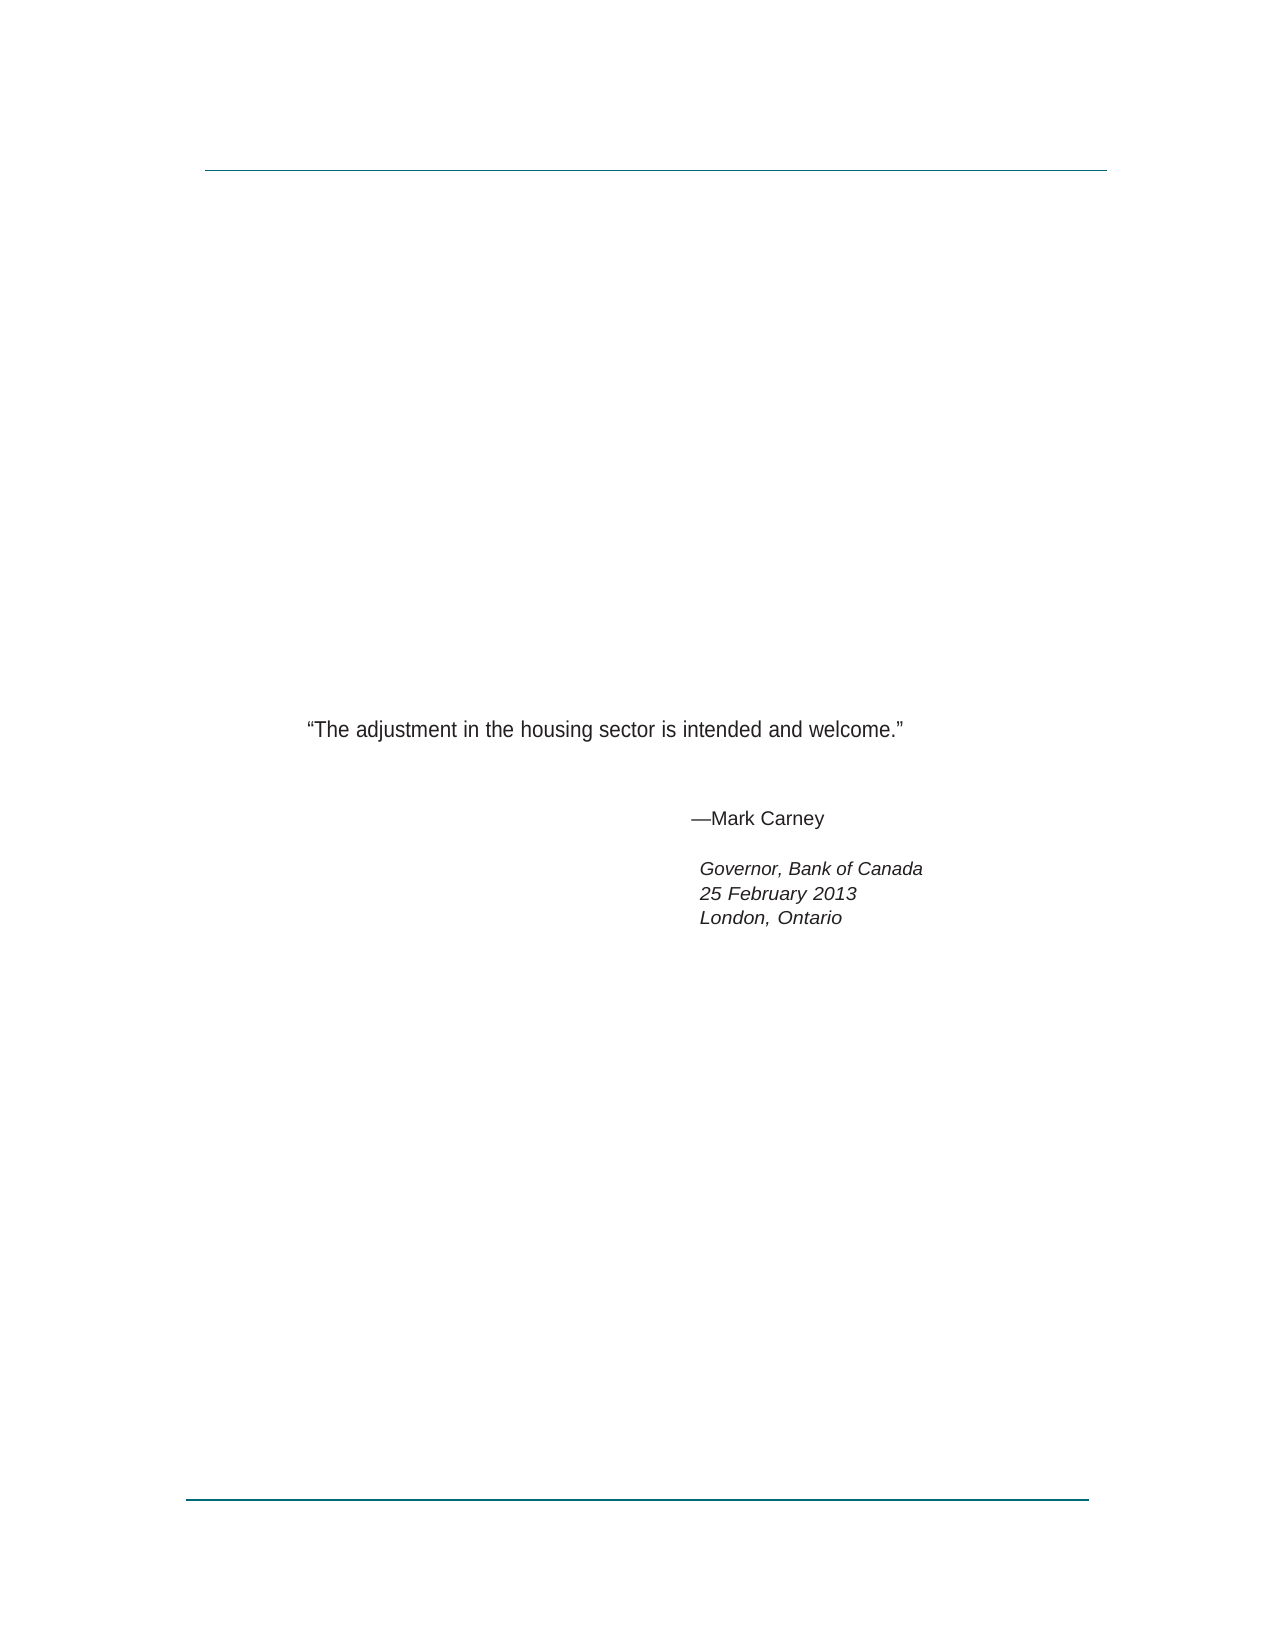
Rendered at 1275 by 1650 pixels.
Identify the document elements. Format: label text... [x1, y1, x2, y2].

text —Mark Carney [691, 807, 1194, 829]
text “The adjustment in the housing sector is intended and welcome.” [16, 716, 1194, 742]
text Governor, Bank of Canada 25 February 2013 London, Ontario [699, 857, 925, 929]
